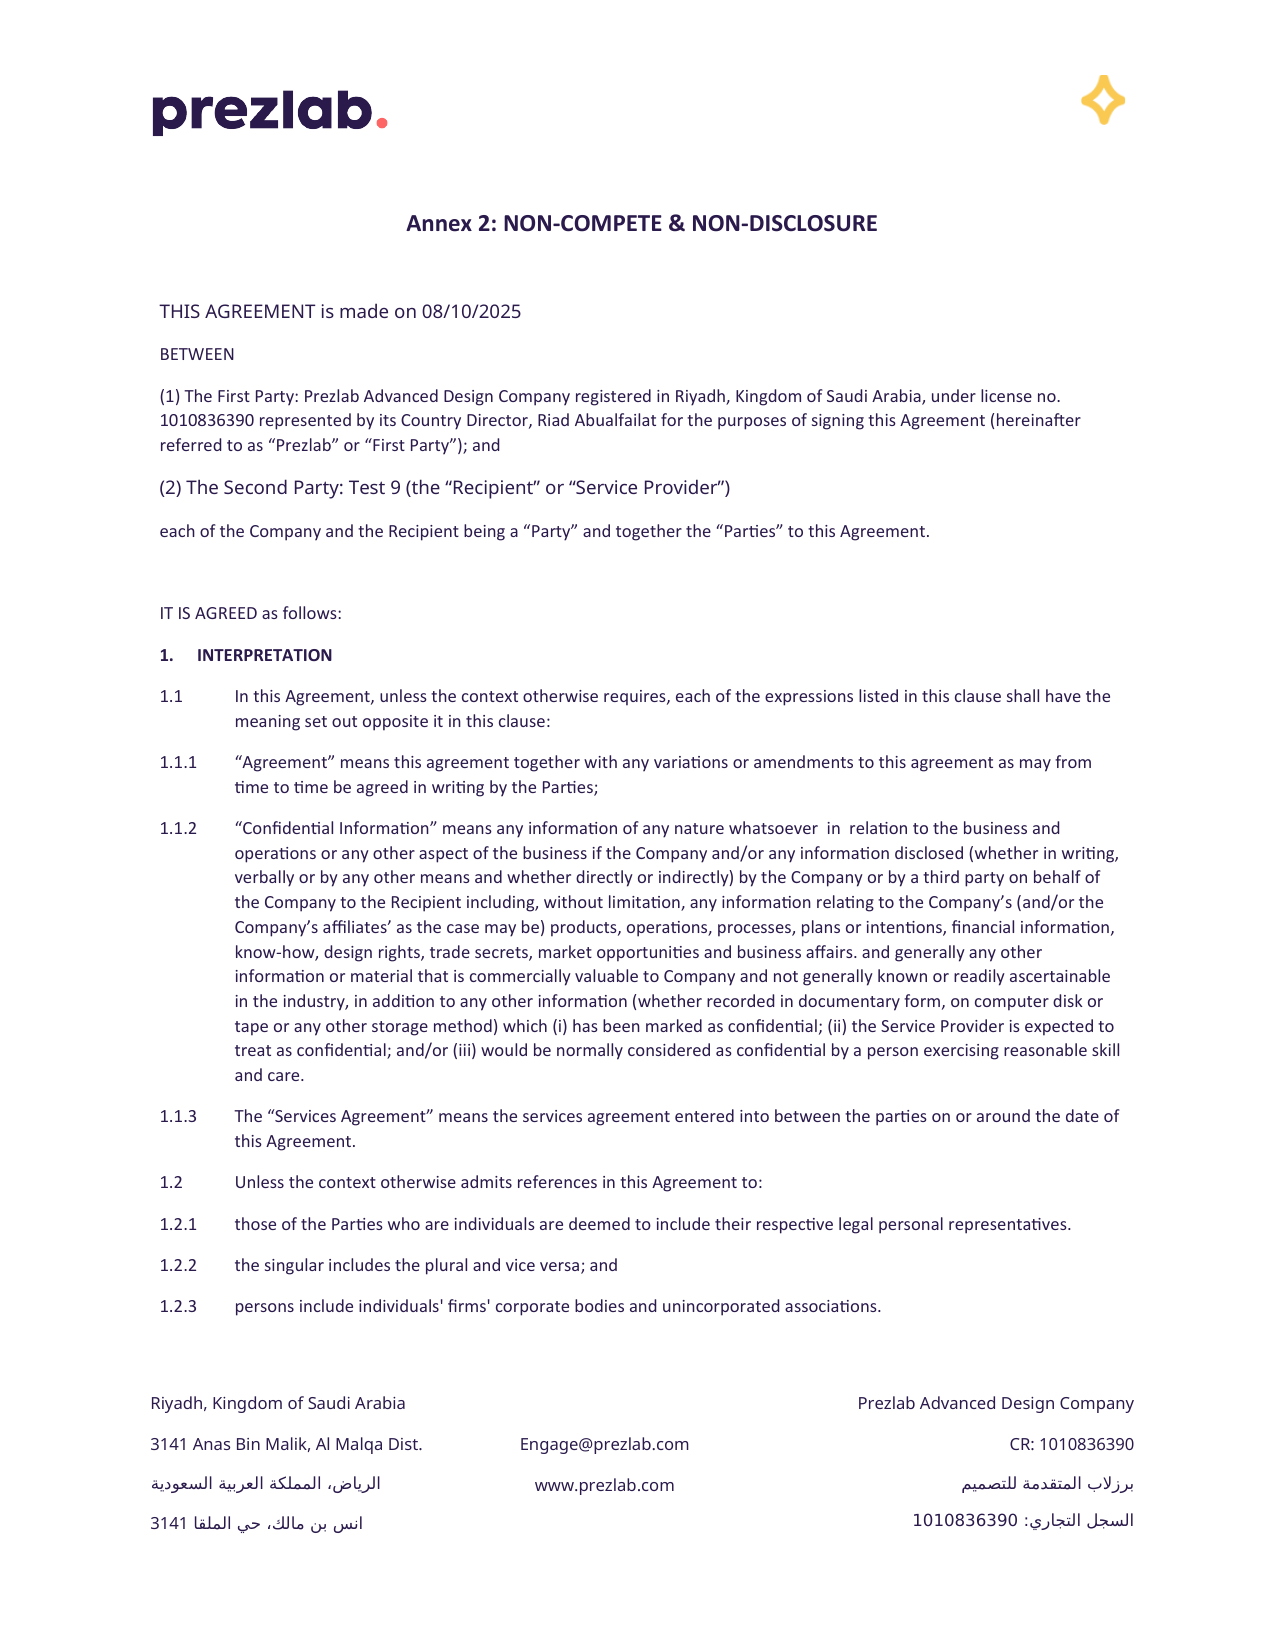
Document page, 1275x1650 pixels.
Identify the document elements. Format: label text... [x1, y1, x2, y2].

text each of the Company and the Recipient being a “Party” and together the “Parties” to this Agreement. [159, 519, 1125, 542]
list those of the Parties who are individuals are deemed to include their respective legal personal representatives. [159, 1212, 1125, 1235]
text 1.1.3 The “Services Agreement” means the services agreement entered into between the parties on or around the date of this Agreement. [159, 1104, 1125, 1152]
picture [118, 75, 422, 151]
list In this Agreement, unless the context otherwise requires, each of the expressions listed in this clause shall have the meaning set out opposite it in this clause: [159, 684, 1125, 732]
picture [1081, 75, 1125, 125]
text (1) The First Party: Prezlab Advanced Design Company registered in Riyadh, Kingdom of Saudi Arabia, under license no. 1010836390 represented by its Country Director, Riad Abualfailat for the purposes of signing this Agreement (hereinafter referred to as “Prezlab” or “First Party”); and [159, 384, 1125, 456]
text (2) The Second Party: Test 9 (the “Recipient” or “Service Provider”) [159, 475, 1125, 500]
list persons include individuals' firms' corporate bodies and unincorporated associations. [159, 1295, 1125, 1318]
list Unless the context otherwise admits references in this Agreement to: [159, 1171, 1125, 1193]
text IT IS AGREED as follows: [159, 602, 1125, 624]
text BETWEEN [159, 343, 1125, 366]
text 1.1.2 “Confidential Information” means any information of any nature whatsoever in relation to the business and operations or any other aspect of the business if the Company and/or any information disclosed (whether in writing, verbally or by any other means and whether directly or indirectly) by the Company or by a third party on behalf of the Company to the Recipient including, without limitation, any information relating to the Company’s (and/or the Company’s affiliates’ as the case may be) products, operations, processes, plans or intentions, financial information, know-how, design rights, trade secrets, market opportunities and business affairs. and generally any other information or material that is commercially valuable to Company and not generally known or readily ascertainable in the industry, in addition to any other information (whether recorded in documentary form, on computer disk or tape or any other storage method) which (i) has been marked as confidential; (ii) the Service Provider is expected to treat as confidential; and/or (iii) would be normally considered as confidential by a person exercising reasonable skill and care. [159, 816, 1125, 1086]
text Annex 2: NON-COMPETE & NON-DISCLOSURE [159, 207, 1125, 238]
list the singular includes the plural and vice versa; and [159, 1253, 1125, 1276]
text 1.1.1 “Agreement” means this agreement together with any variations or amendments to this agreement as may from time to time be agreed in writing by the Parties; [159, 750, 1125, 798]
list INTERPRETATION [159, 643, 1125, 666]
text THIS AGREEMENT is made on 08/10/2025 [159, 298, 1125, 324]
